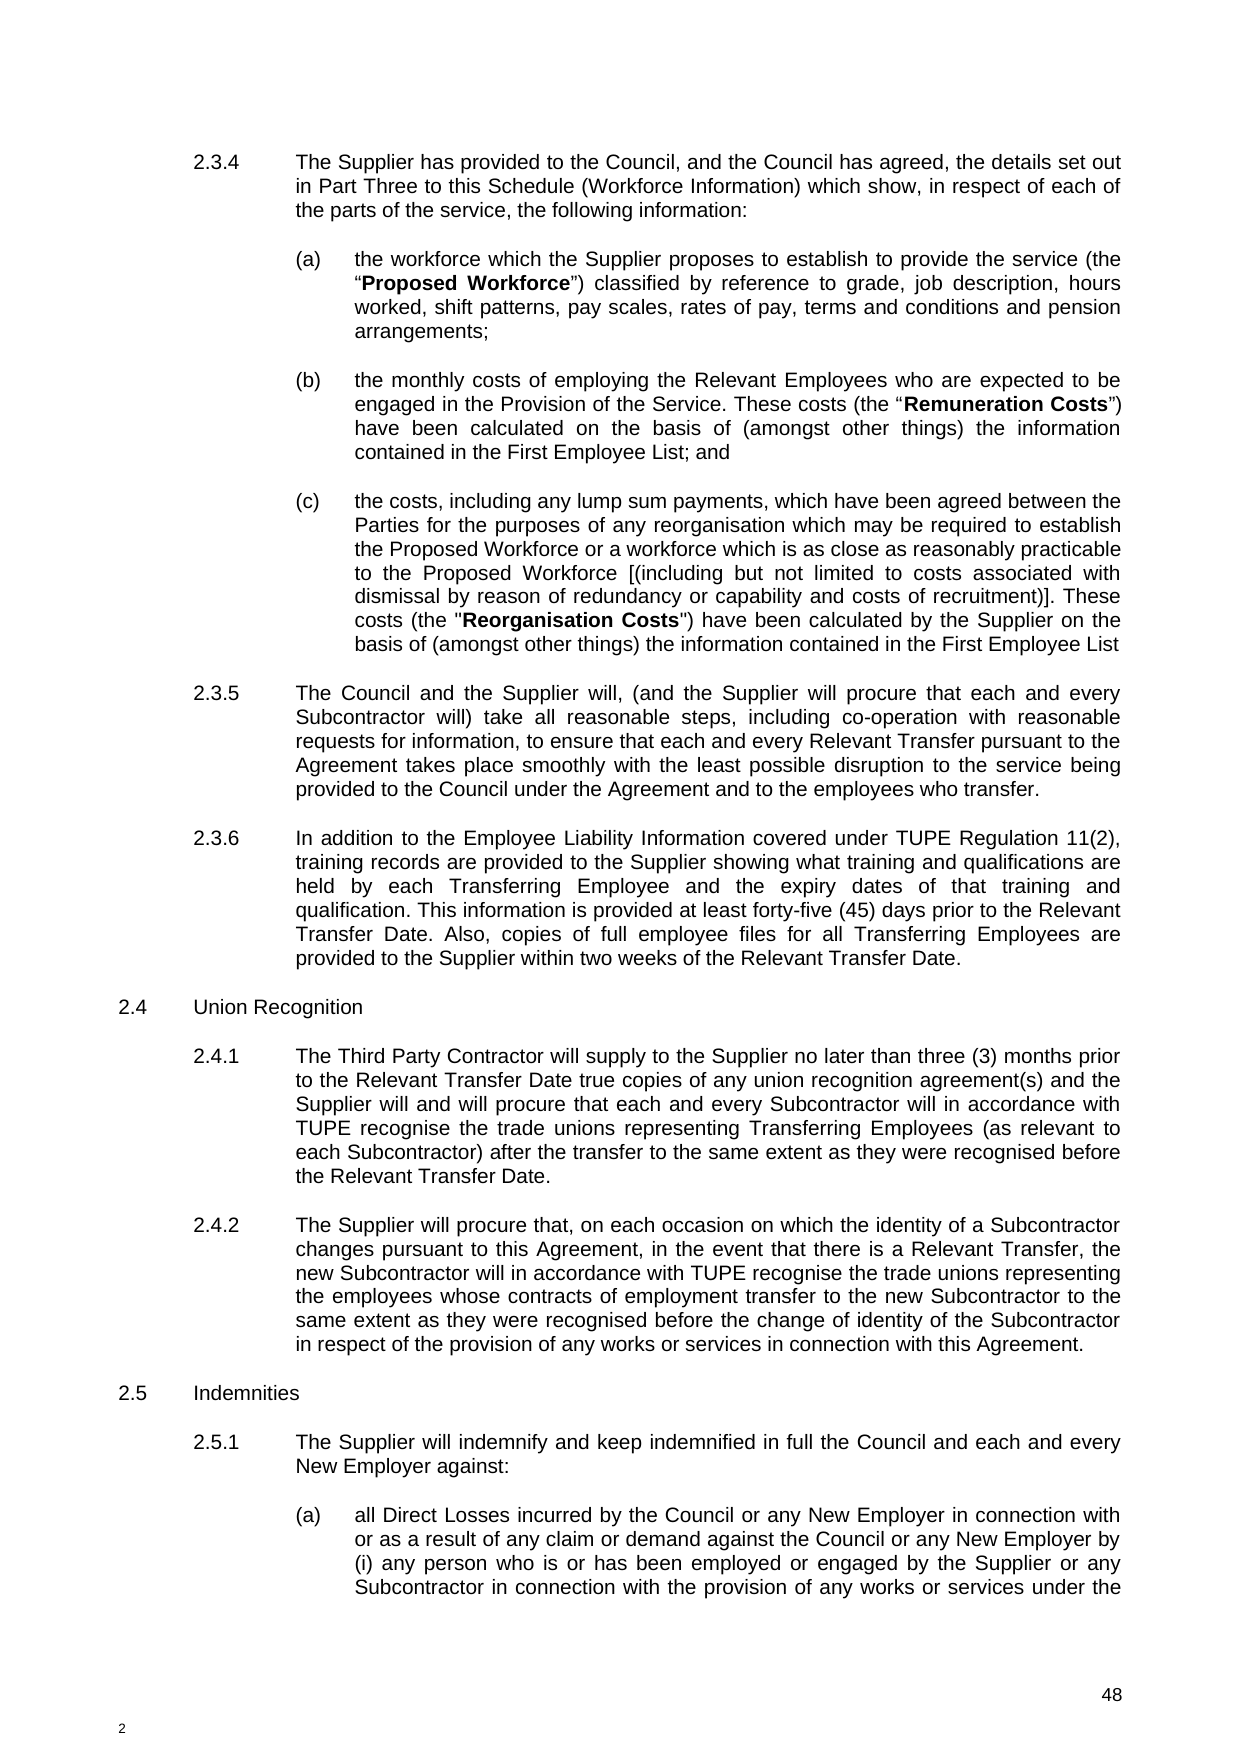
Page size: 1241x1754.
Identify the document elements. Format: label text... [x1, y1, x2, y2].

list In addition to the Employee Liability Information covered under TUPE Regulation 11(2), training records are provided to the Supplier showing what training and qualifications are held by each Transferring Employee and the expiry dates of that training and qualification. This information is provided at least forty-five (45) days prior to the Relevant Transfer Date. Also, copies of full employee files for all Transferring Employees are provided to the Supplier within two weeks of the Relevant Transfer Date. [193, 826, 1122, 970]
list The Third Party Contractor will supply to the Supplier no later than three (3) months prior to the Relevant Transfer Date true copies of any union recognition agreement(s) and the Supplier will and will procure that each and every Subcontractor will in accordance with TUPE recognise the trade unions representing Transferring Employees (as relevant to each Subcontractor) after the transfer to the same extent as they were recognised before the Relevant Transfer Date. [193, 1044, 1122, 1187]
list the costs, including any lump sum payments, which have been agreed between the Parties for the purposes of any reorganisation which may be required to establish the Proposed Workforce or a workforce which is as close as reasonably practicable to the Proposed Workforce [(including but not limited to costs associated with dismissal by reason of redundancy or capability and costs of recruitment)]. These costs (the "Reorganisation Costs") have been calculated by the Supplier on the basis of (amongst other things) the information contained in the First Employee List [295, 488, 1122, 656]
list Union Recognition [118, 995, 1122, 1019]
list the monthly costs of employing the Relevant Employees who are expected to be engaged in the Provision of the Service. These costs (the “Remuneration Costs”) have been calculated on the basis of (amongst other things) the information contained in the First Employee List; and [295, 368, 1122, 463]
list the workforce which the Supplier proposes to establish to provide the service (the “Proposed Workforce”) classified by reference to grade, job description, hours worked, shift patterns, pay scales, rates of pay, terms and conditions and pension arrangements; [295, 247, 1122, 343]
list The Supplier has provided to the Council, and the Council has agreed, the details set out in Part Three to this Schedule (Workforce Information) which show, in respect of each of the parts of the service, the following information: [193, 150, 1122, 222]
list Indemnities [118, 1381, 1122, 1405]
list The Supplier will procure that, on each occasion on which the identity of a Subcontractor changes pursuant to this Agreement, in the event that there is a Relevant Transfer, the new Subcontractor will in accordance with TUPE recognise the trade unions representing the employees whose contracts of employment transfer to the new Subcontractor to the same extent as they were recognised before the change of identity of the Subcontractor in respect of the provision of any works or services in connection with this Agreement. [193, 1212, 1122, 1356]
list The Council and the Supplier will, (and the Supplier will procure that each and every Subcontractor will) take all reasonable steps, including co-operation with reasonable requests for information, to ensure that each and every Relevant Transfer pursuant to the Agreement takes place smoothly with the least possible disruption to the service being provided to the Council under the Agreement and to the employees who transfer. [193, 681, 1122, 801]
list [295, 1503, 1122, 1599]
list The Supplier will indemnify and keep indemnified in full the Council and each and every New Employer against: [193, 1430, 1122, 1478]
